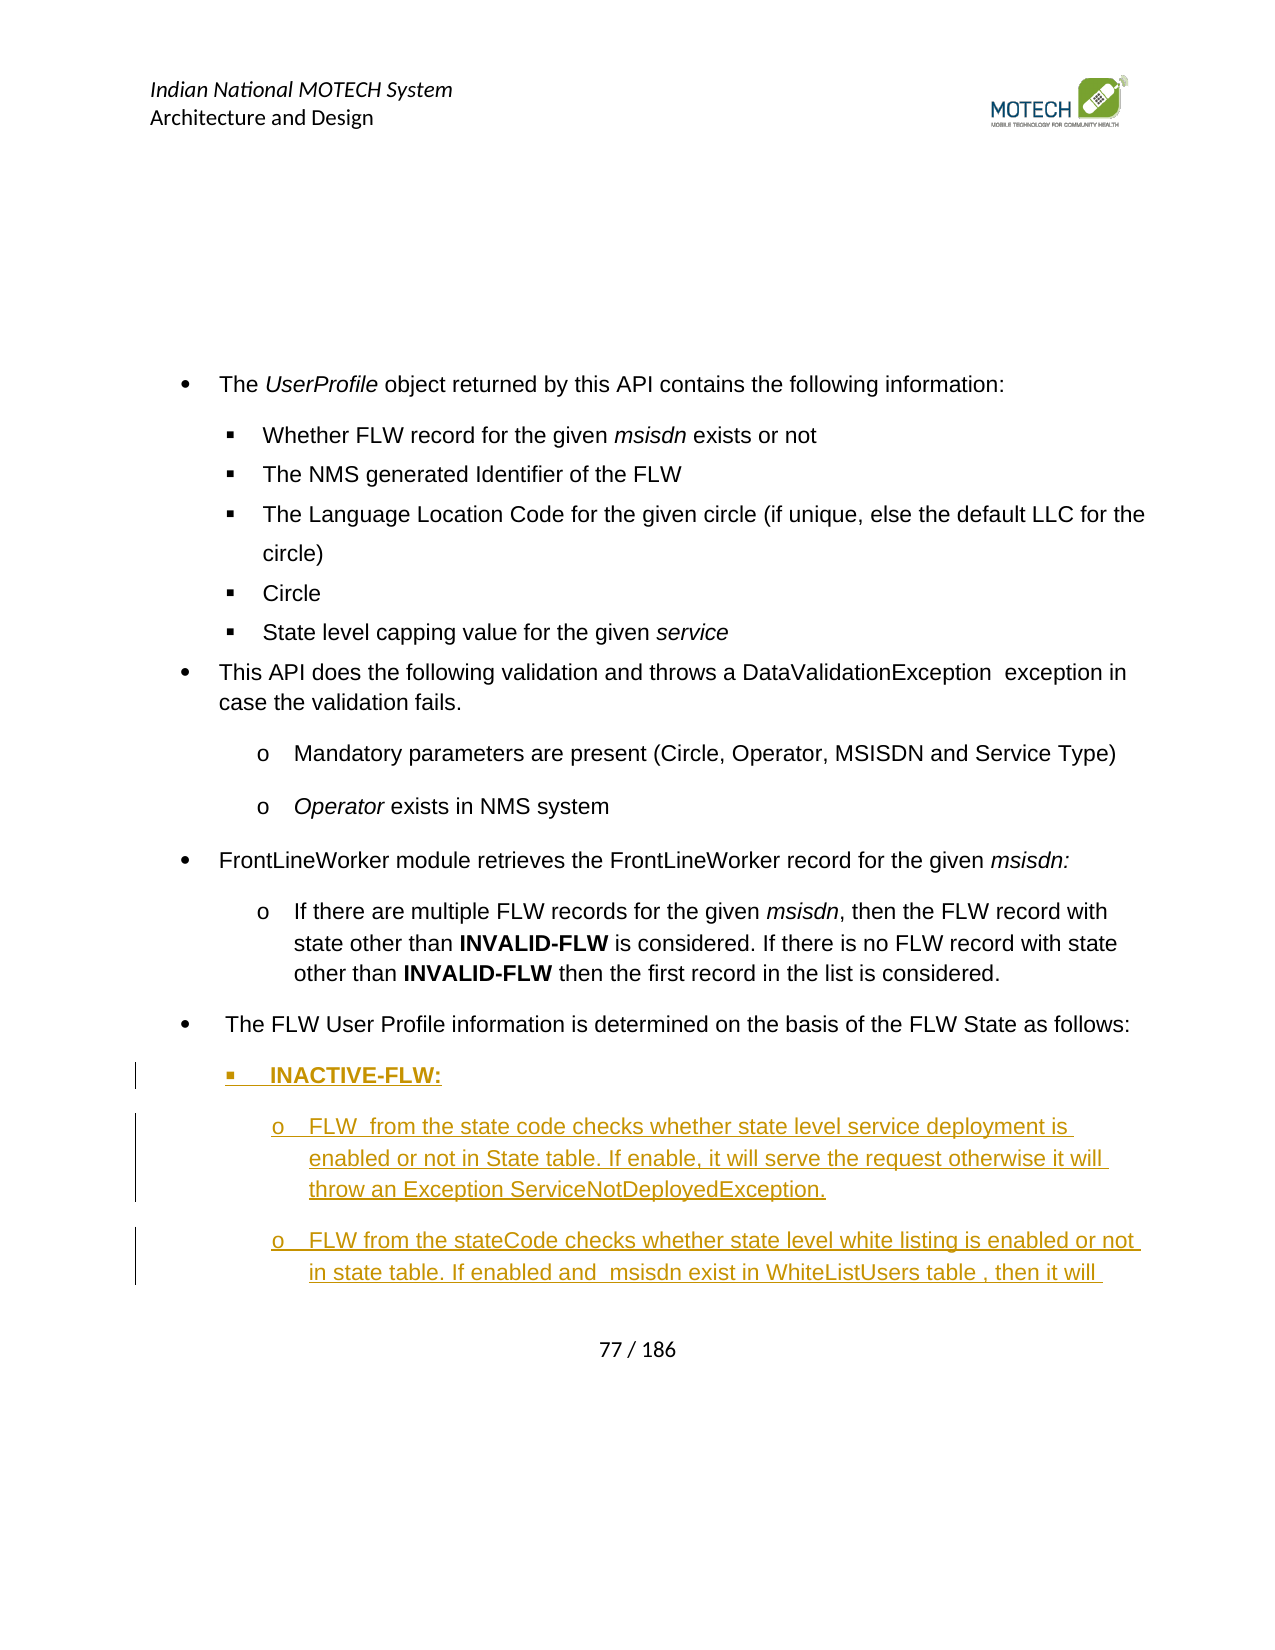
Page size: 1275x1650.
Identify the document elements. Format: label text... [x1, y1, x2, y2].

list Whether FLW record for the given msisdn exists or not [225, 422, 1153, 448]
list FrontLineWorker module retrieves the FrontLineWorker record for the given msisdn: [181, 847, 1153, 873]
list The NMS generated Identifier of the FLW [225, 461, 1153, 488]
list The FLW User Profile information is determined on the basis of the FLW State as follows: [181, 1011, 1153, 1037]
list Circle [225, 580, 1153, 606]
list The Language Location Code for the given circle (if unique, else the default LLC for the circle) [225, 501, 1153, 567]
picture [991, 75, 1129, 127]
list If there are multiple FLW records for the given msisdn, then the FLW record with state other than INVALID-FLW is considered. If there is no FLW record with state other than INVALID-FLW then the first record in the list is considered. [256, 898, 1153, 986]
list State level capping value for the given service [225, 619, 1153, 646]
list The UserProfile object returned by this API contains the following information: [181, 371, 1153, 397]
list This API does the following validation and throws a DataValidationException exception in case the validation fails. [181, 659, 1153, 715]
list Mandatory parameters are present (Circle, Operator, MSISDN and Service Type) [256, 740, 1153, 768]
list Operator exists in NMS system [256, 793, 1153, 822]
